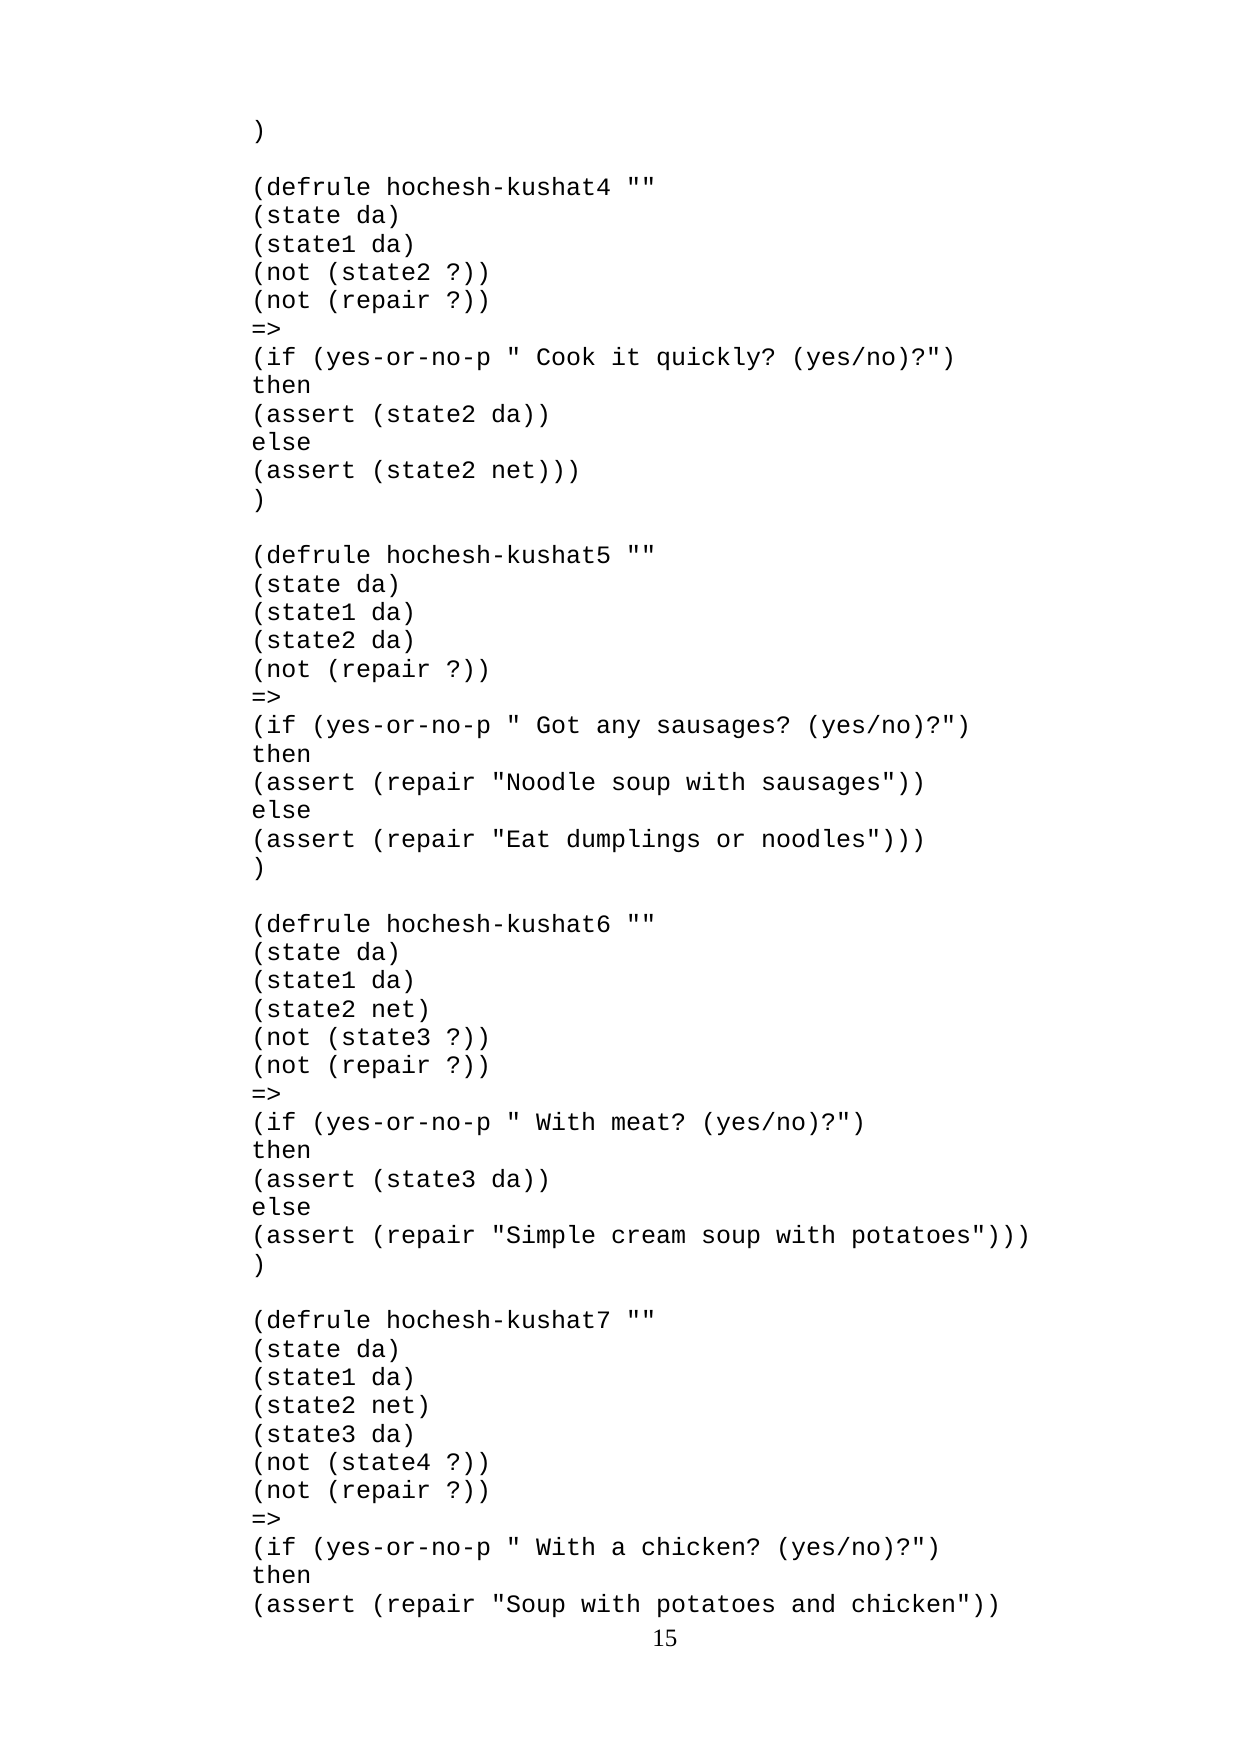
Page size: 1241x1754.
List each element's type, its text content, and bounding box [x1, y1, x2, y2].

text (state da) [177, 940, 1152, 968]
text (state2 da) [177, 628, 1152, 656]
text then [177, 373, 1152, 401]
text (not (repair ?)) [177, 1478, 1152, 1506]
text then [177, 1138, 1152, 1166]
text => [177, 685, 1152, 713]
text (defrule hochesh-kushat4 "" [177, 175, 1152, 203]
text (assert (repair "Simple cream soup with potatoes"))) [177, 1223, 1152, 1251]
text (not (repair ?)) [177, 288, 1152, 316]
text else [177, 798, 1152, 826]
text (assert (repair "Eat dumplings or noodles"))) [177, 826, 1152, 855]
text (if (yes-or-no-p " With a chicken? (yes/no)?") [177, 1535, 1152, 1563]
text ) [177, 118, 1152, 146]
text (assert (state2 net))) [177, 458, 1152, 486]
text (not (state4 ?)) [177, 1450, 1152, 1478]
text (if (yes-or-no-p " Cook it quickly? (yes/no)?") [177, 345, 1152, 373]
text => [177, 316, 1152, 345]
text else [177, 430, 1152, 458]
text (assert (repair "Noodle soup with sausages")) [177, 770, 1152, 798]
text (not (state2 ?)) [177, 260, 1152, 288]
text (defrule hochesh-kushat5 "" [177, 543, 1152, 571]
text (state2 net) [177, 1393, 1152, 1421]
text (state2 net) [177, 996, 1152, 1025]
text (assert (state2 da)) [177, 401, 1152, 430]
text else [177, 1195, 1152, 1223]
text (state1 da) [177, 968, 1152, 996]
text then [177, 741, 1152, 770]
text (state da) [177, 571, 1152, 600]
text ) [177, 1251, 1152, 1280]
text (state da) [177, 203, 1152, 231]
text (not (repair ?)) [177, 1053, 1152, 1081]
text (state1 da) [177, 231, 1152, 260]
text (assert (state3 da)) [177, 1166, 1152, 1195]
text => [177, 1081, 1152, 1110]
text (if (yes-or-no-p " Got any sausages? (yes/no)?") [177, 713, 1152, 741]
text (if (yes-or-no-p " With meat? (yes/no)?") [177, 1110, 1152, 1138]
text => [177, 1506, 1152, 1535]
text then [177, 1563, 1152, 1591]
text (not (repair ?)) [177, 656, 1152, 685]
text (not (state3 ?)) [177, 1025, 1152, 1053]
text (state1 da) [177, 1365, 1152, 1393]
text (defrule hochesh-kushat7 "" [177, 1308, 1152, 1336]
text ) [177, 486, 1152, 515]
text (state1 da) [177, 600, 1152, 628]
text ) [177, 855, 1152, 883]
text (defrule hochesh-kushat6 "" [177, 911, 1152, 940]
text (assert (repair "Soup with potatoes and chicken")) [177, 1591, 1152, 1620]
text (state da) [177, 1336, 1152, 1365]
text (state3 da) [177, 1421, 1152, 1450]
